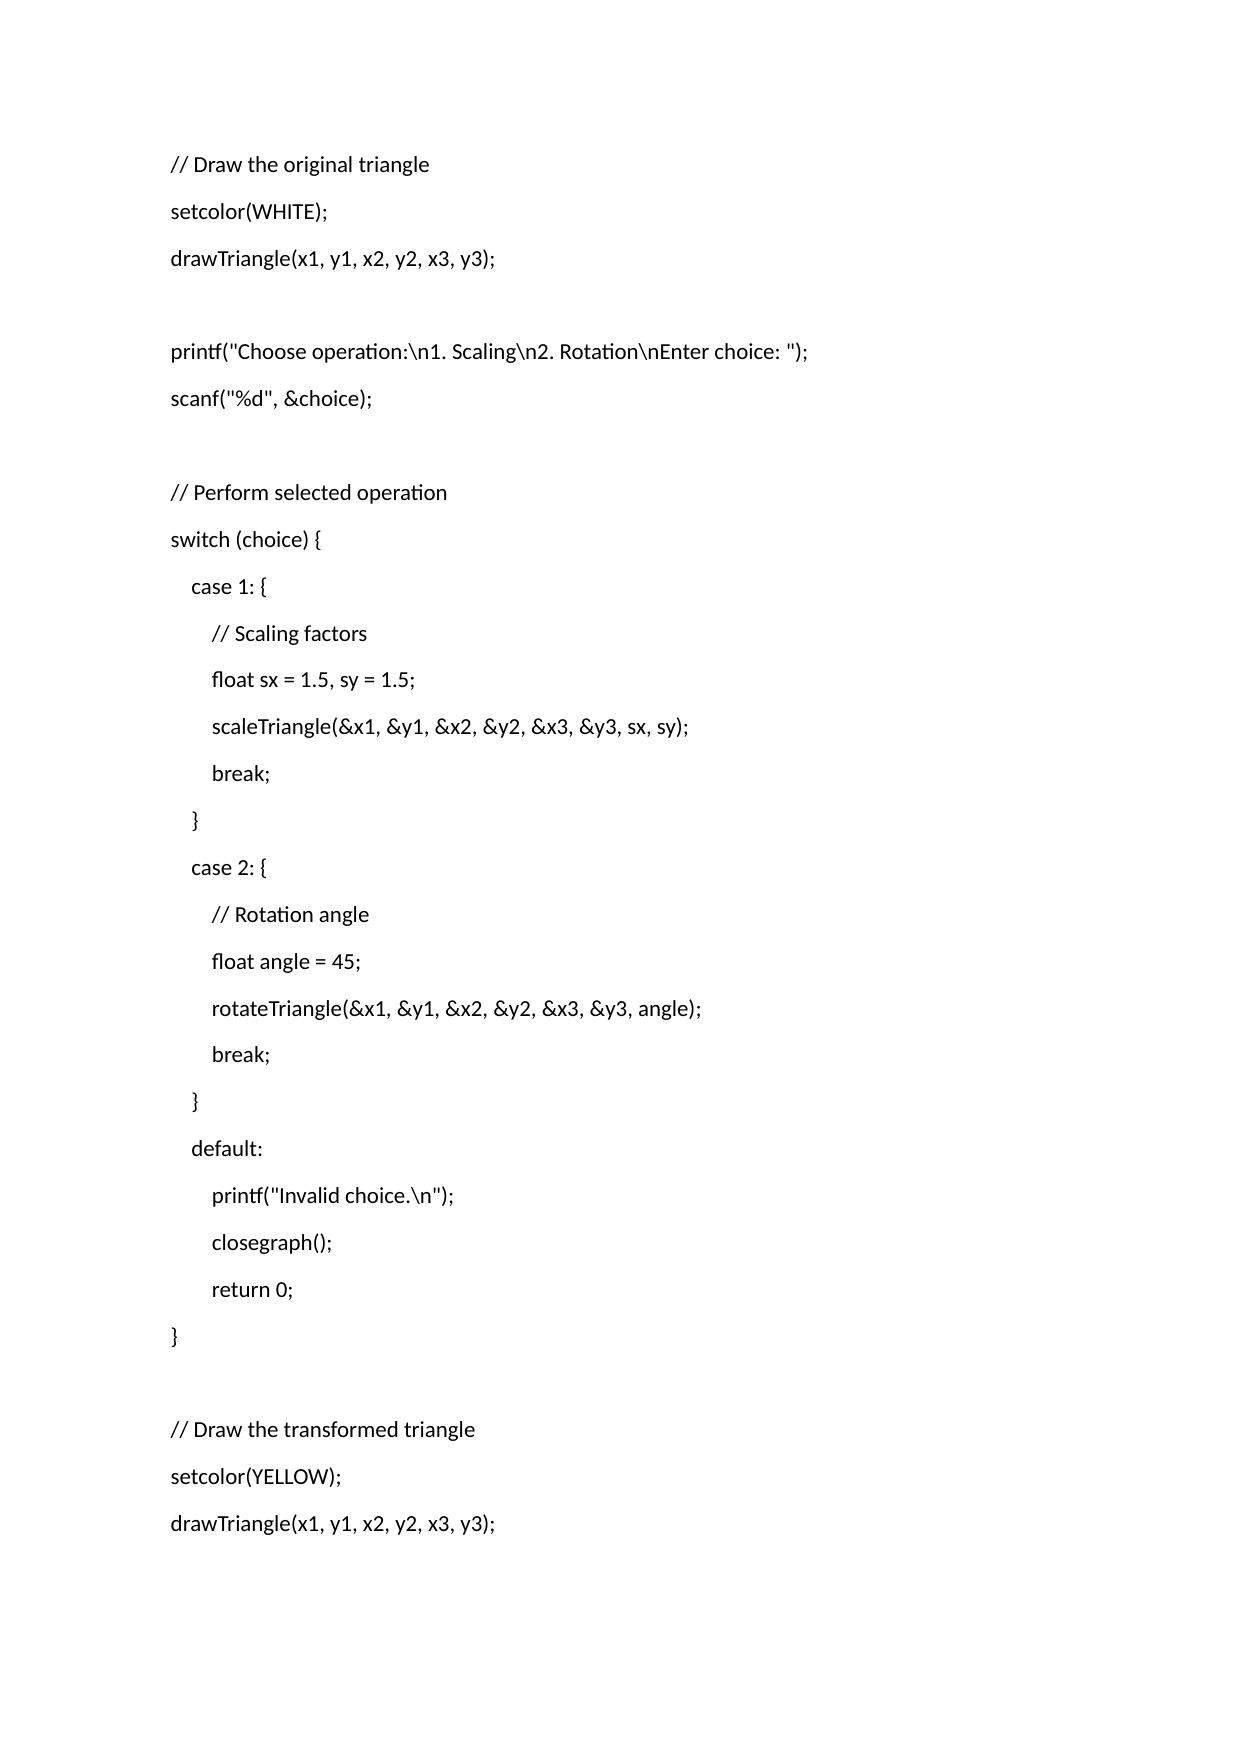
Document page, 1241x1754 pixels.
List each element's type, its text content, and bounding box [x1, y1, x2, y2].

text setcolor(YELLOW); [150, 1462, 1090, 1491]
text break; [150, 759, 1090, 787]
text // Draw the transformed triangle [150, 1416, 1090, 1444]
text drawTriangle(x1, y1, x2, y2, x3, y3); [150, 1509, 1090, 1537]
text float sx = 1.5, sy = 1.5; [150, 666, 1090, 694]
text // Draw the original triangle [150, 150, 1090, 178]
text // Perform selected operation [150, 478, 1090, 506]
text printf("Invalid choice.\n"); [150, 1181, 1090, 1209]
text drawTriangle(x1, y1, x2, y2, x3, y3); [150, 244, 1090, 272]
text // Scaling factors [150, 619, 1090, 647]
text setcolor(WHITE); [150, 197, 1090, 225]
text scanf("%d", &choice); [150, 384, 1090, 412]
text return 0; [150, 1275, 1090, 1303]
text case 1: { [150, 572, 1090, 600]
text scaleTriangle(&x1, &y1, &x2, &y2, &x3, &y3, sx, sy); [150, 712, 1090, 741]
text } [150, 806, 1090, 834]
text float angle = 45; [150, 947, 1090, 975]
text } [150, 1087, 1090, 1116]
text // Rotation angle [150, 900, 1090, 928]
text } [150, 1322, 1090, 1350]
text default: [150, 1134, 1090, 1162]
text rotateTriangle(&x1, &y1, &x2, &y2, &x3, &y3, angle); [150, 994, 1090, 1022]
text closegraph(); [150, 1228, 1090, 1256]
text break; [150, 1041, 1090, 1069]
text switch (choice) { [150, 525, 1090, 553]
text printf("Choose operation:\n1. Scaling\n2. Rotation\nEnter choice: "); [150, 337, 1090, 366]
text case 2: { [150, 853, 1090, 881]
